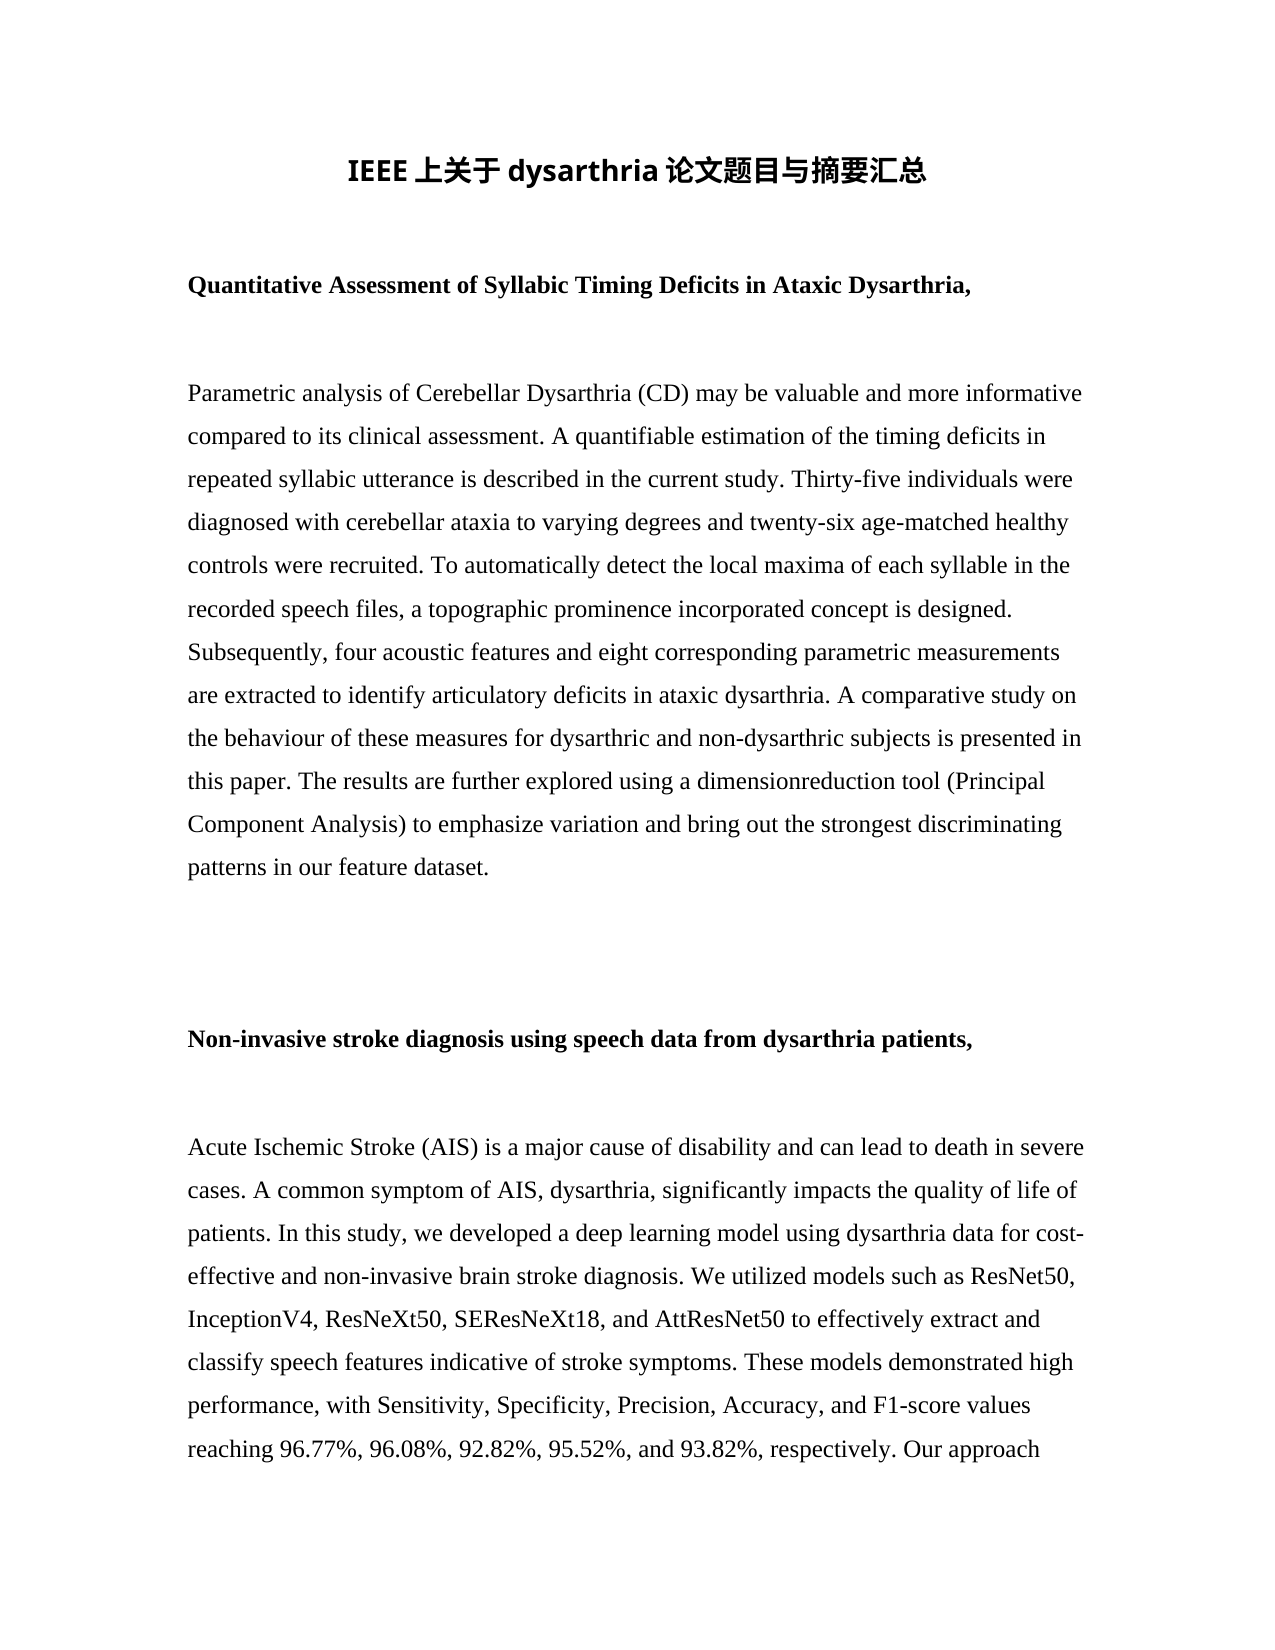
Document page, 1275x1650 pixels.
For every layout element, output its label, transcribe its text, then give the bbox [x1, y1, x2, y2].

text Parametric analysis of Cerebellar Dysarthria (CD) may be valuable and more informative compared to its clinical assessment. A quantifiable estimation of the timing deficits in repeated syllabic utterance is described in the current study. Thirty-five individuals were diagnosed with cerebellar ataxia to varying degrees and twenty-six age-matched healthy controls were recruited. To automatically detect the local maxima of each syllable in the recorded speech files, a topographic prominence incorporated concept is designed. Subsequently, four acoustic features and eight corresponding parametric measurements are extracted to identify articulatory deficits in ataxic dysarthria. A comparative study on the behaviour of these measures for dysarthric and non-dysarthric subjects is presented in this paper. The results are further explored using a dimensionreduction tool (Principal Component Analysis) to emphasize variation and bring out the strongest discriminating patterns in our feature dataset. [187, 378, 1087, 881]
text IEEE上关于dysarthria论文题目与摘要汇总 [187, 150, 1087, 190]
text Quantitative Assessment of Syllabic Timing Deficits in Ataxic Dysarthria, [187, 270, 1087, 299]
text Non-invasive stroke diagnosis using speech data from dysarthria patients, [187, 1024, 1087, 1053]
